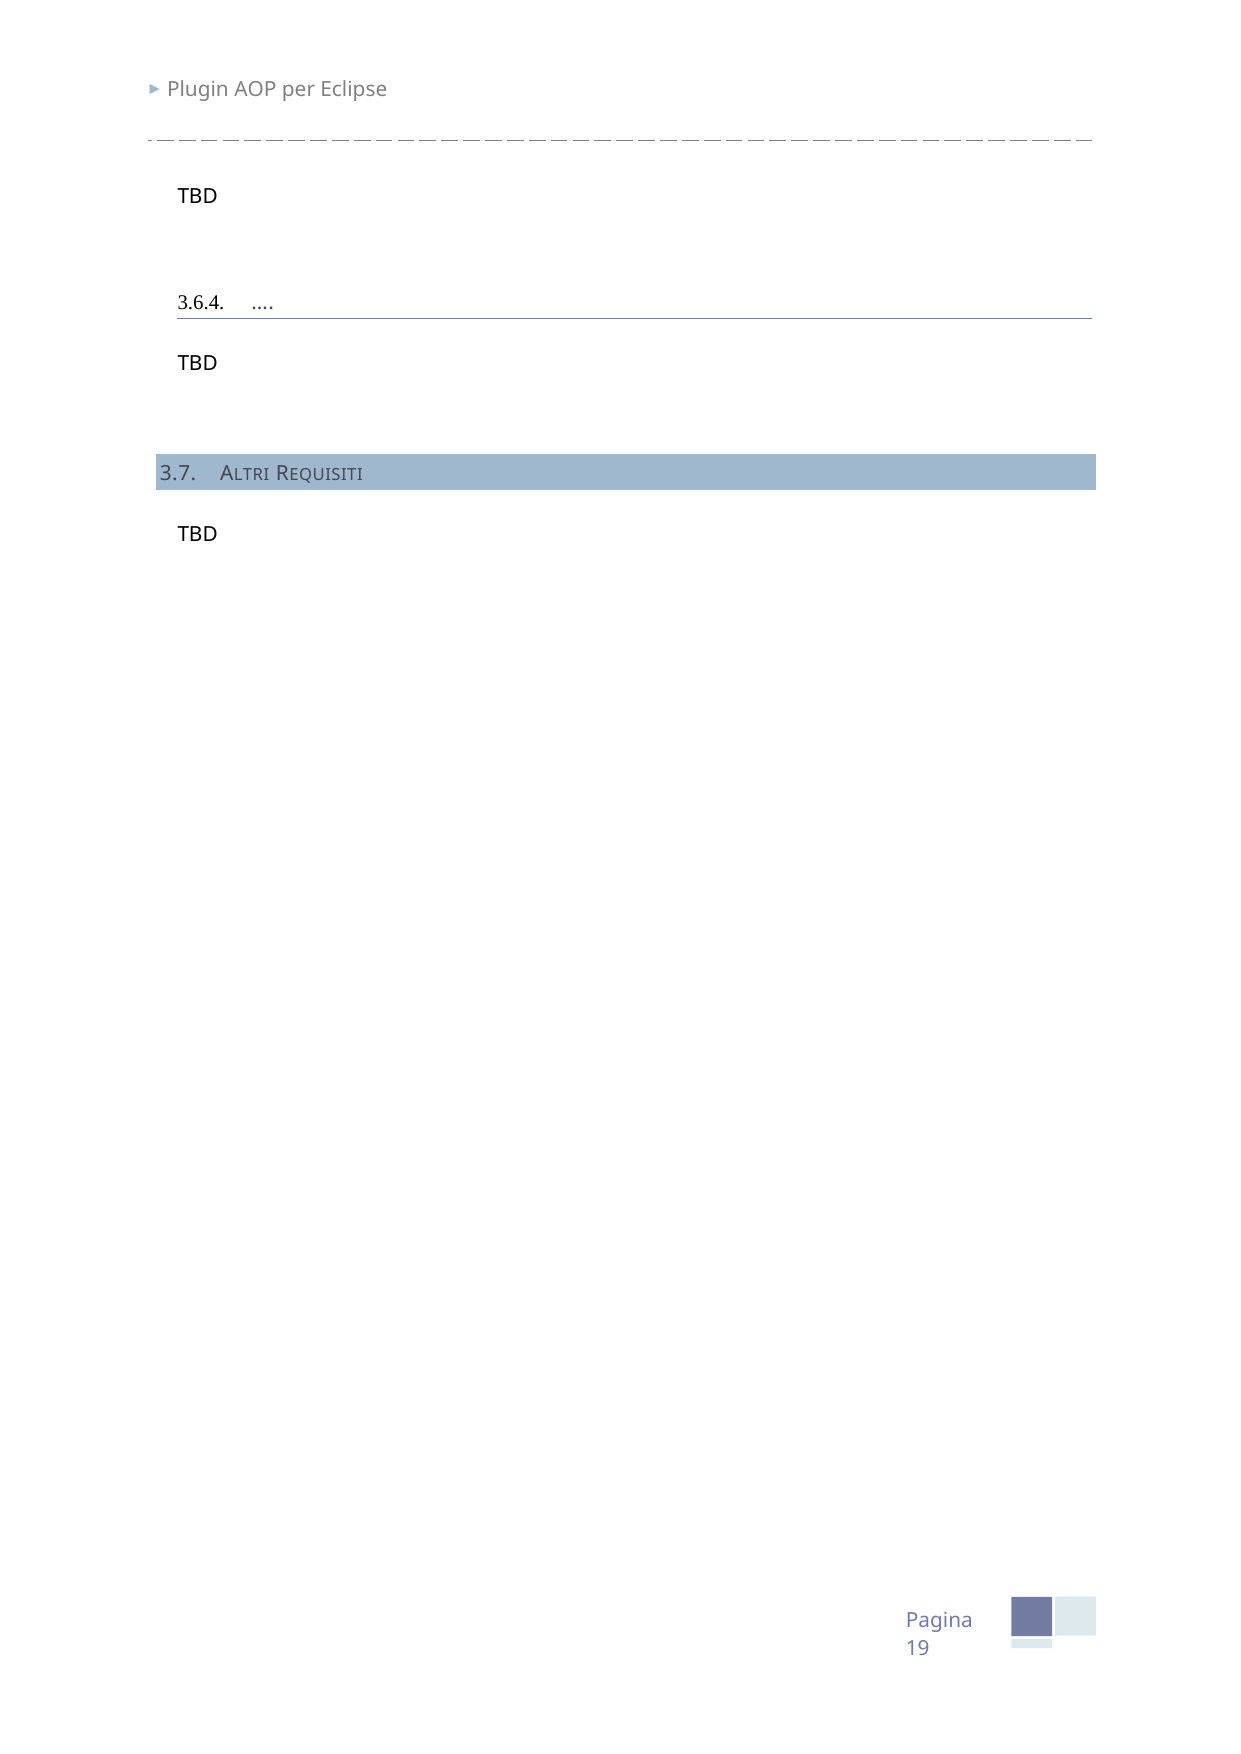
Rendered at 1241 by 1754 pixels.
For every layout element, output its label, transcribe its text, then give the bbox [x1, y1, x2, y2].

subtitle …. [177, 287, 1092, 318]
subtitle Altri Requisiti [157, 456, 1095, 489]
